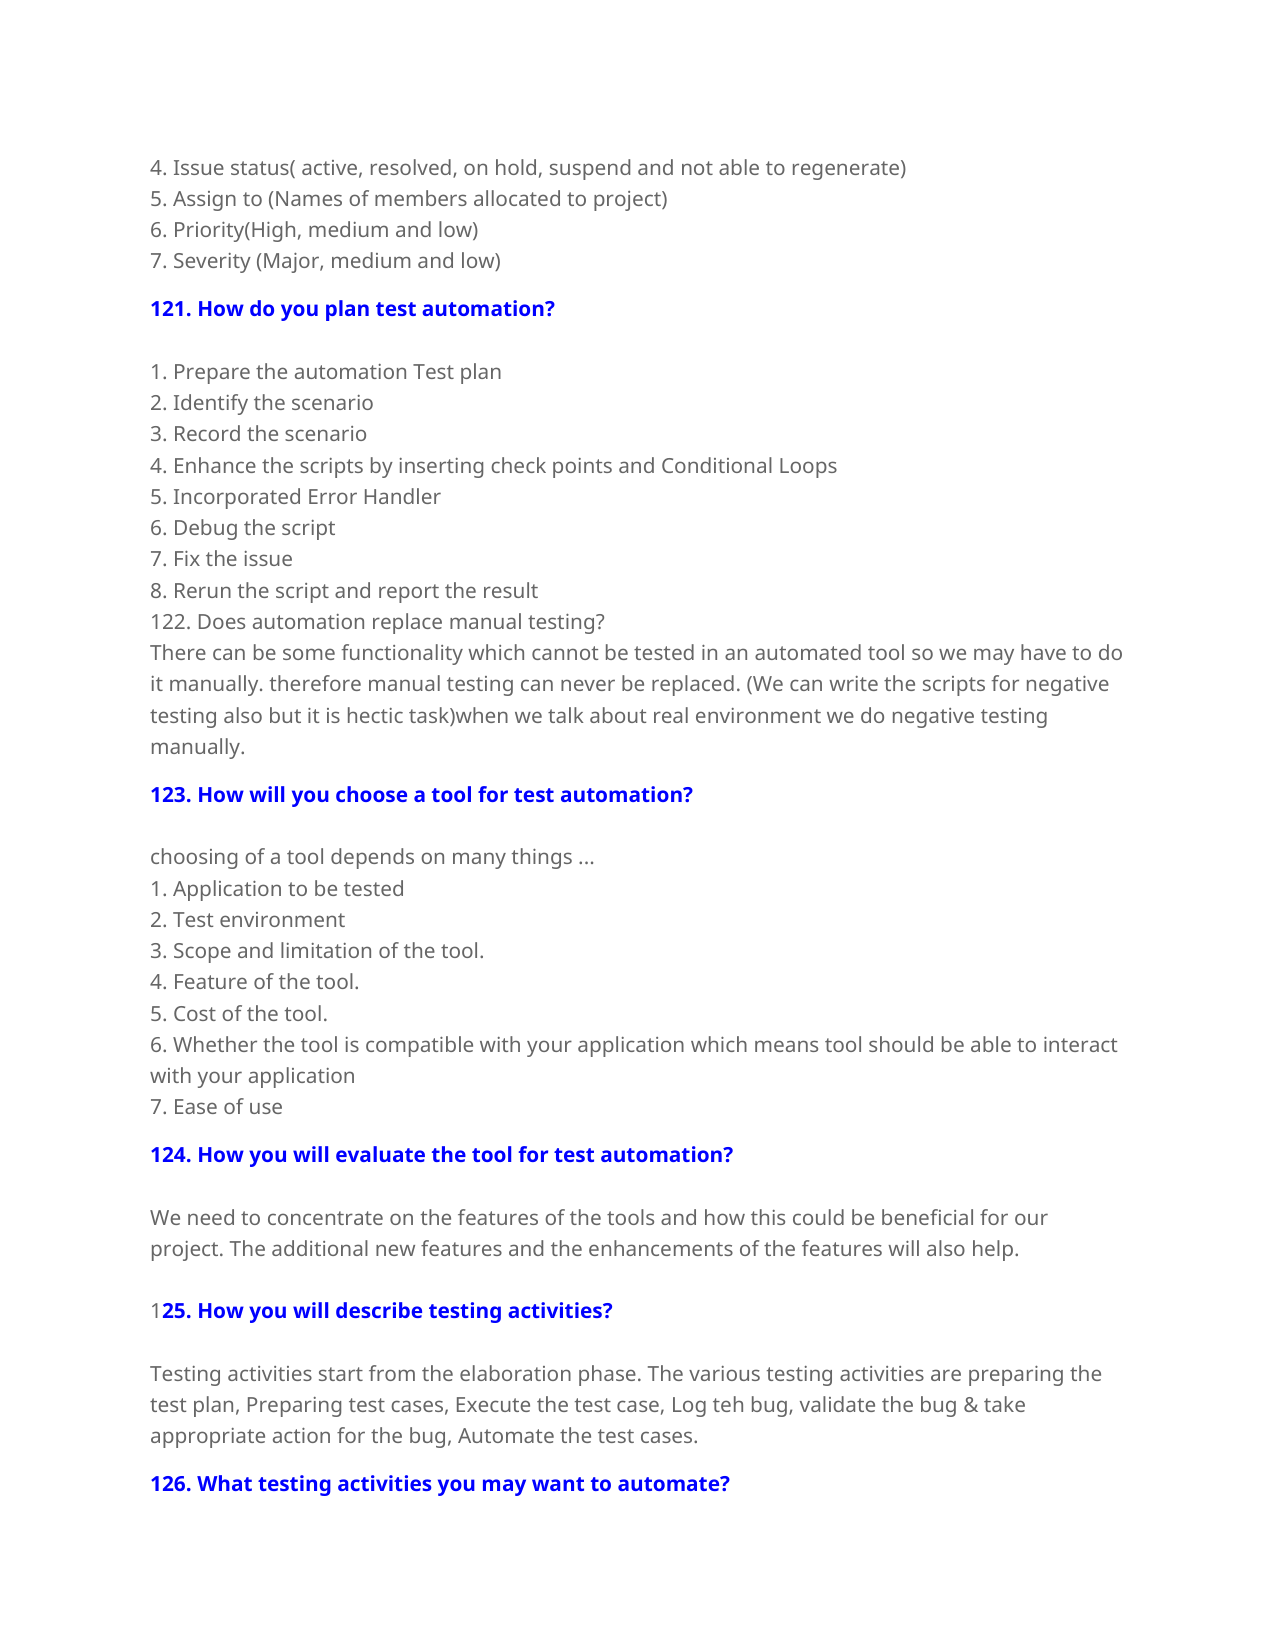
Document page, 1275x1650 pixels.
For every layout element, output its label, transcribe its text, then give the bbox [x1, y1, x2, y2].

text 1. Prepare the automation Test plan 2. Identify the scenario 3. Record the scenario 4. Enhance the scripts by inserting check points and Conditional Loops 5. Incorporated Error Handler 6. Debug the script 7. Fix the issue 8. Rerun the script and report the result 122. Does automation replace manual testing? There can be some functionality which cannot be tested in an automated tool so we may have to do it manually. therefore manual testing can never be replaced. (We can write the scripts for negative testing also but it is hectic task)when we talk about real environment we do negative testing manually. [150, 323, 1125, 760]
text 121. How do you plan test automation? [150, 292, 1125, 323]
text choosing of a tool depends on many things ... 1. Application to be tested 2. Test environment 3. Scope and limitation of the tool. 4. Feature of the tool. 5. Cost of the tool. 6. Whether the tool is compatible with your application which means tool should be able to interact with your application 7. Ease of use [150, 808, 1125, 1121]
text 126. What testing activities you may want to automate? [150, 1467, 1125, 1498]
text We need to concentrate on the features of the tools and how this could be beneficial for our project. The additional new features and the enhancements of the features will also help. 125. How you will describe testing activities? Testing activities start from the elaboration phase. The various testing activities are preparing the test plan, Preparing test cases, Execute the test case, Log teh bug, validate the bug & take appropriate action for the bug, Automate the test cases. [150, 1169, 1125, 1450]
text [150, 150, 1125, 275]
text 124. How you will evaluate the tool for test automation? [150, 1137, 1125, 1169]
text 123. How will you choose a tool for test automation? [150, 777, 1125, 808]
